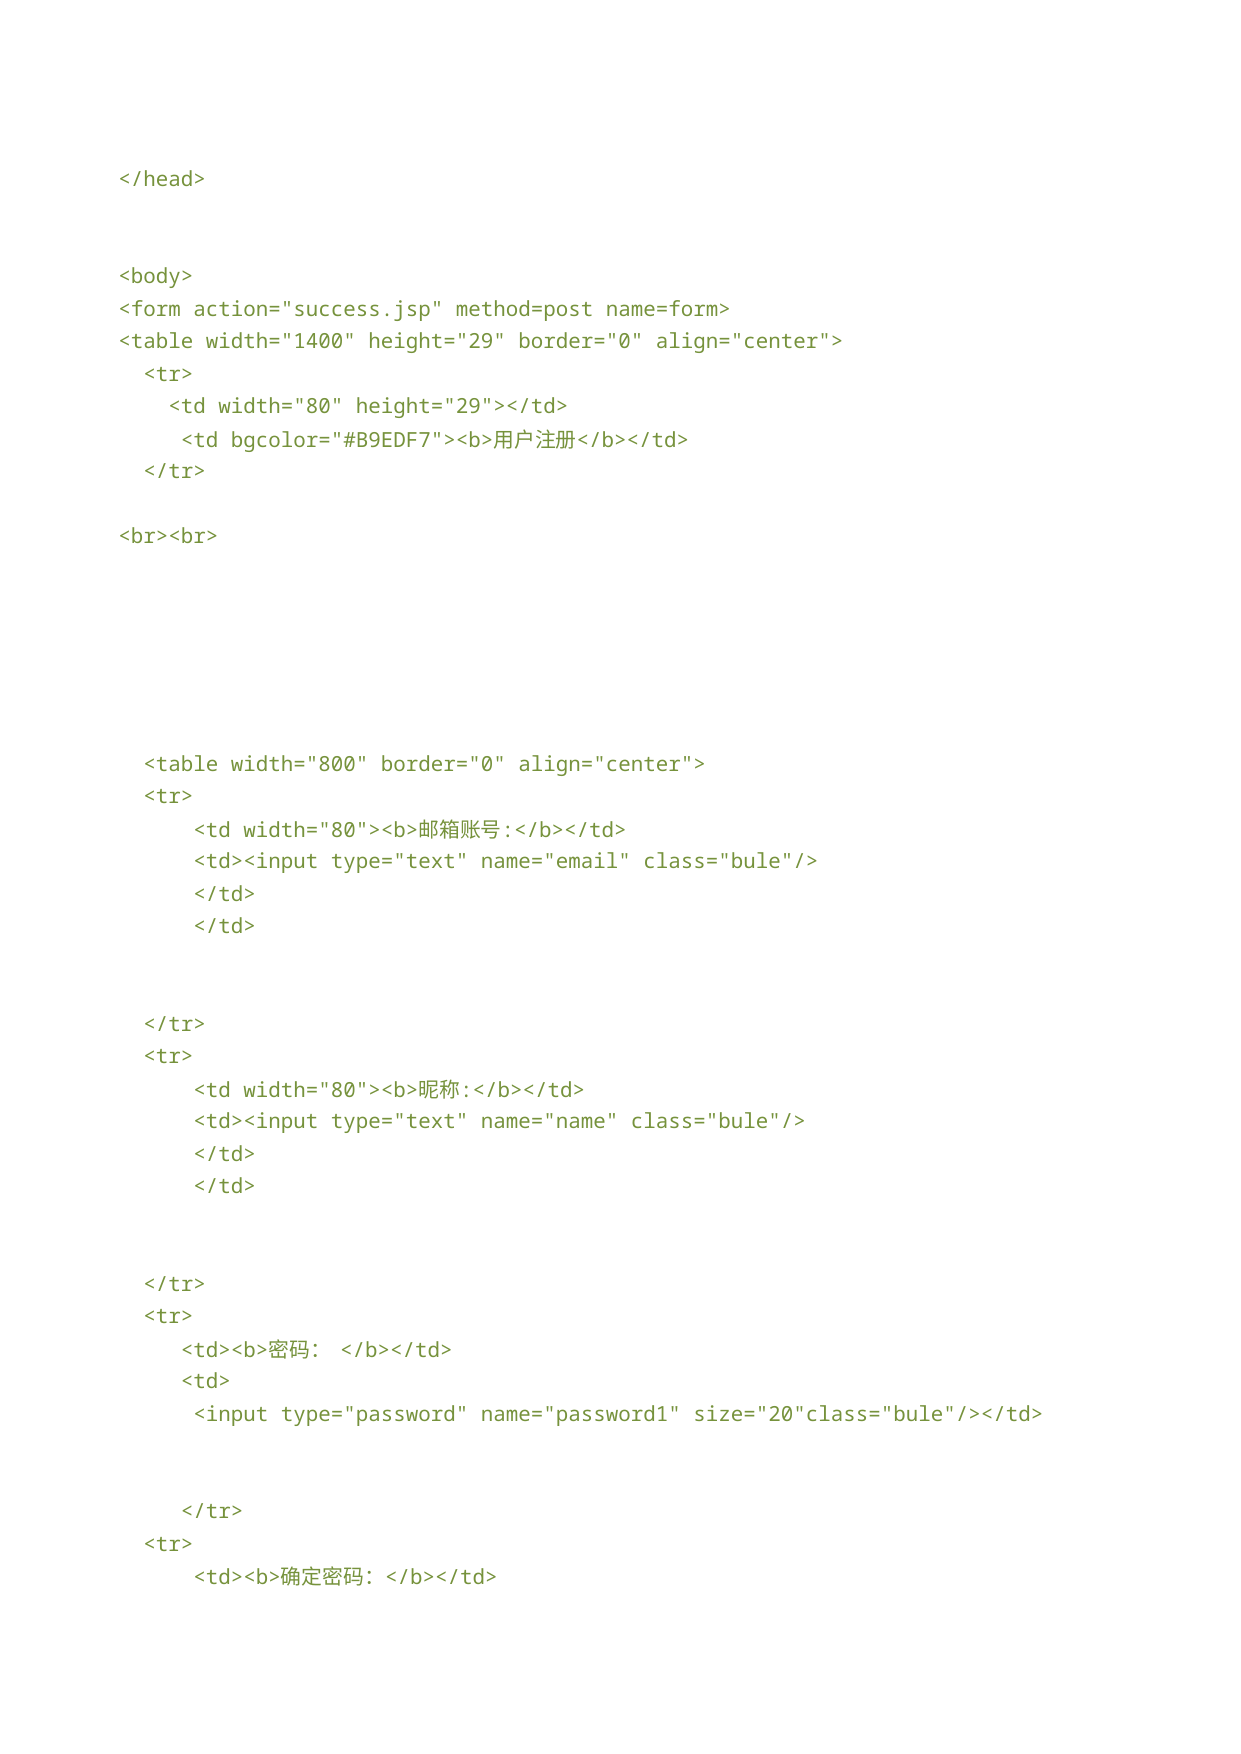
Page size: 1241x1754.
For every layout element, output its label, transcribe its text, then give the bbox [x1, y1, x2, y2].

text <td><b>确定密码：</b></td> [118, 1559, 1093, 1592]
text <td bgcolor="#B9EDF7"><b>用户注册</b></td> [118, 422, 1093, 454]
text </tr> [118, 454, 1093, 487]
text </tr> [118, 1007, 1093, 1039]
text <td><b>密码： </b></td> [118, 1332, 1093, 1364]
text <td width="80" height="29"></td> [118, 389, 1093, 422]
text <td width="80"><b>昵称:</b></td> [118, 1072, 1093, 1104]
text <tr> [118, 1299, 1093, 1332]
text </head> [118, 162, 1093, 194]
text <br><br> [118, 519, 1093, 552]
text <table width="800" border="0" align="center"> [118, 747, 1093, 779]
text </td> [118, 877, 1093, 909]
text <tr> [118, 357, 1093, 389]
text <body> [118, 259, 1093, 292]
text <table width="1400" height="29" border="0" align="center"> [118, 324, 1093, 357]
text <td> [118, 1364, 1093, 1397]
text </tr> [118, 1494, 1093, 1527]
text <tr> [118, 1527, 1093, 1559]
text <td width="80"><b>邮箱账号:</b></td> [118, 812, 1093, 844]
text <form action="success.jsp" method=post name=form> [118, 292, 1093, 324]
text <tr> [118, 1039, 1093, 1072]
text </td> [118, 909, 1093, 942]
text <tr> [118, 779, 1093, 812]
text </td> [118, 1169, 1093, 1202]
text <td><input type="text" name="name" class="bule"/> [118, 1104, 1093, 1137]
text <input type="password" name="password1" size="20"class="bule"/></td> [118, 1397, 1093, 1429]
text </td> [118, 1137, 1093, 1169]
text <td><input type="text" name="email" class="bule"/> [118, 844, 1093, 877]
text </tr> [118, 1267, 1093, 1299]
